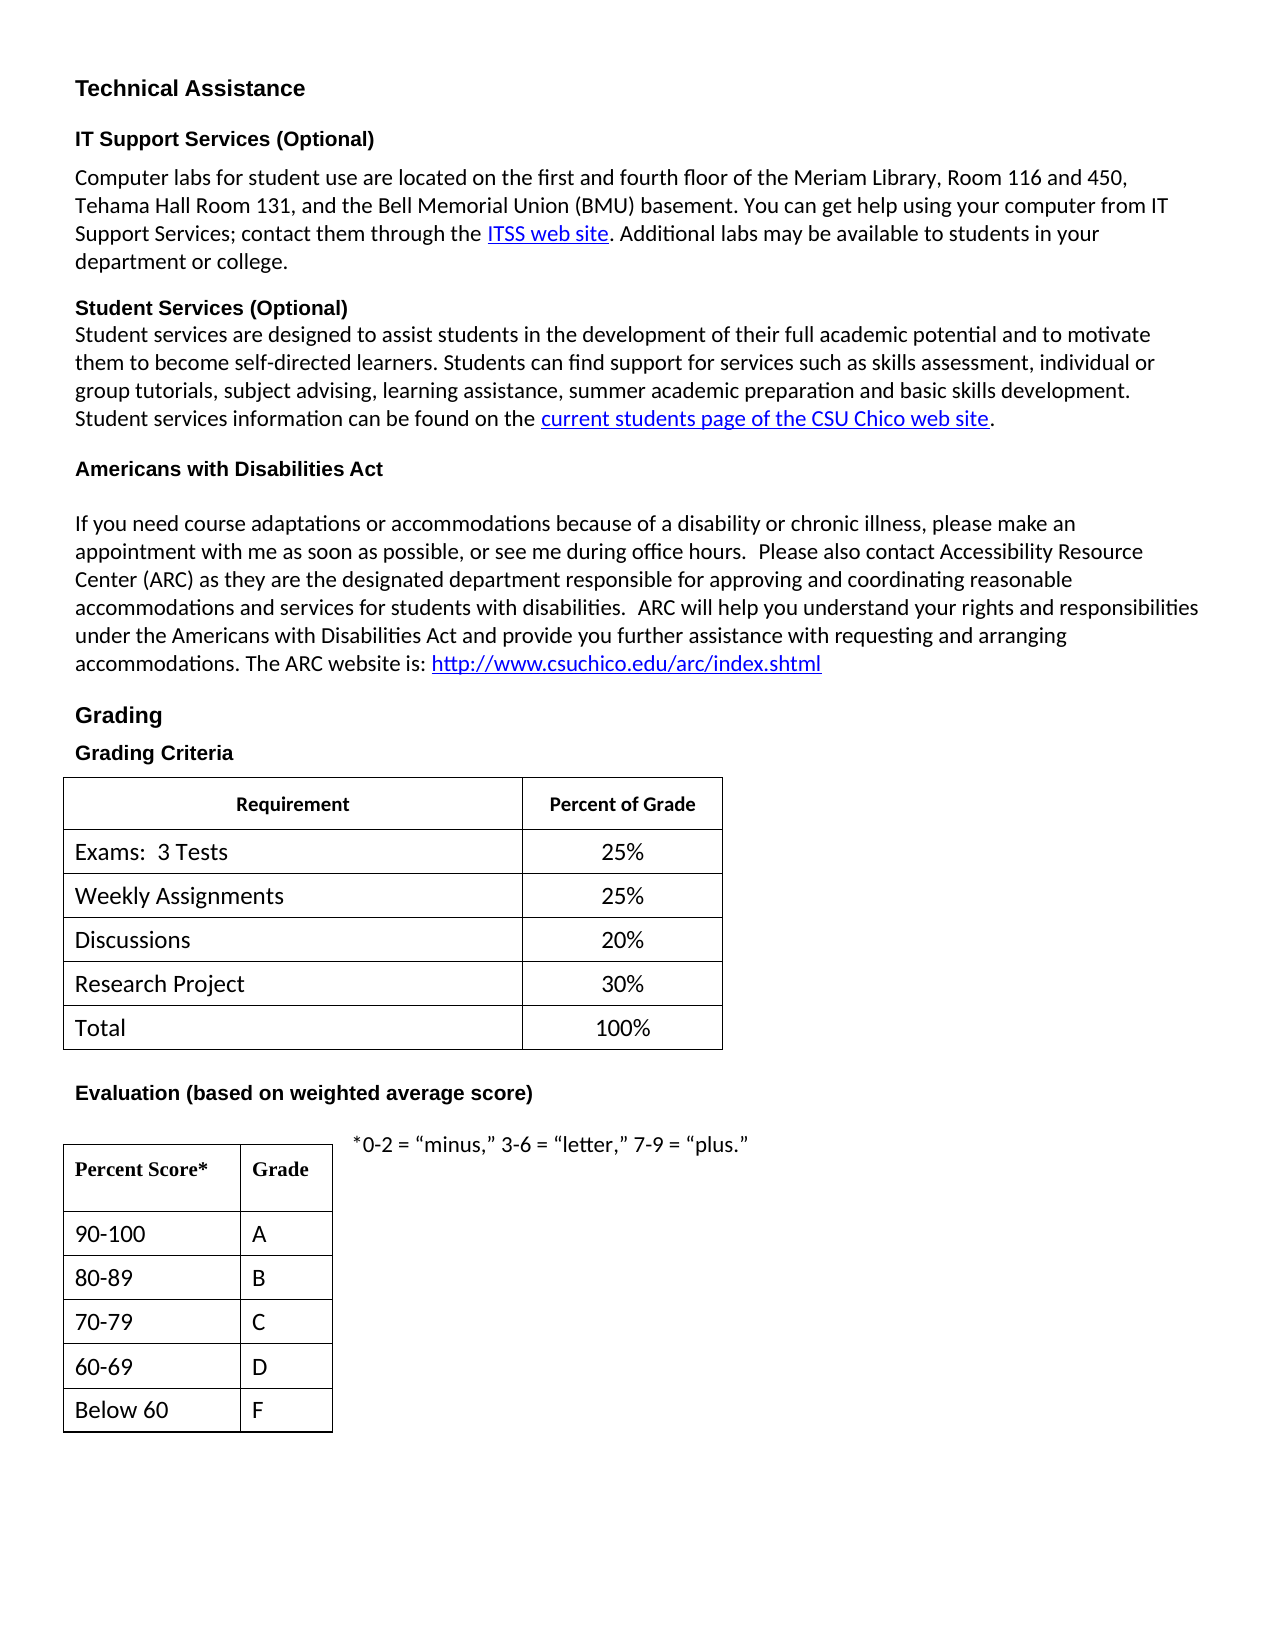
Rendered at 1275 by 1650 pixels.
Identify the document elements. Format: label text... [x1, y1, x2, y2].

table_cell 60-69 [64, 1344, 240, 1387]
table_header Requirement [64, 778, 522, 829]
table_cell 25% [523, 830, 722, 873]
table_cell Exams: 3 Tests [64, 830, 522, 873]
text Grading [75, 702, 1200, 728]
table_cell 80-89 [64, 1256, 240, 1299]
table_cell D [241, 1344, 332, 1387]
table_cell Total [64, 1006, 522, 1049]
text Technical Assistance [75, 75, 1200, 101]
text IT Support Services (Optional) [75, 126, 1200, 150]
text Student Services (Optional) [75, 296, 1200, 320]
text Student services are designed to assist students in the development of their full academic potential and to motivate them to become self-directed learners. Students can find support for services such as skills assessment, individual or group tutorials, subject advising, learning assistance, summer academic preparation and basic skills development. Student services information can be found on the current students page of the CSU Chico web site. [75, 320, 1200, 432]
text Americans with Disabilities Act If you need course adaptations or accommodations because of a disability or chronic illness, please make an appointment with me as soon as possible, or see me during office hours. Please also contact Accessibility Resource Center (ARC) as they are the designated department responsible for approving and coordinating reasonable accommodations and services for students with disabilities. ARC will help you understand your rights and responsibilities under the Americans with Disabilities Act and provide you further assistance with requesting and arranging accommodations. The ARC website is: http://www.csuchico.edu/arc/index.shtml [75, 457, 1200, 677]
table_cell Research Project [64, 962, 522, 1005]
table_cell B [241, 1256, 332, 1299]
table_header Percent Score* [64, 1145, 240, 1211]
table_cell 30% [523, 962, 722, 1005]
table_cell 25% [523, 874, 722, 917]
table_cell C [241, 1300, 332, 1343]
table_cell 100% [523, 1006, 722, 1049]
table_cell 20% [523, 918, 722, 961]
table_header Grade [241, 1145, 332, 1211]
table_header Percent of Grade [523, 778, 722, 829]
table_cell Discussions [64, 918, 522, 961]
table_cell 70-79 [64, 1300, 240, 1343]
text *0-2 = “minus,” 3-6 = “letter,” 7-9 = “plus.” I do not round up or down. For example, 89.9% is still a B+. [75, 1130, 1200, 1186]
table_cell Weekly Assignments [64, 874, 522, 917]
table_cell F [241, 1389, 332, 1431]
text Grading Criteria [75, 741, 1200, 765]
table_cell 90-100 [64, 1212, 240, 1255]
text Evaluation (based on weighted average score) [75, 1081, 1200, 1105]
table_cell A [241, 1212, 332, 1255]
text Computer labs for student use are located on the first and fourth floor of the Meriam Library, Room 116 and 450, Tehama Hall Room 131, and the Bell Memorial Union (BMU) basement. You can get help using your computer from IT Support Services; contact them through the ITSS web site. Additional labs may be available to students in your department or college. [75, 163, 1200, 275]
table_cell Below 60 [64, 1389, 240, 1431]
